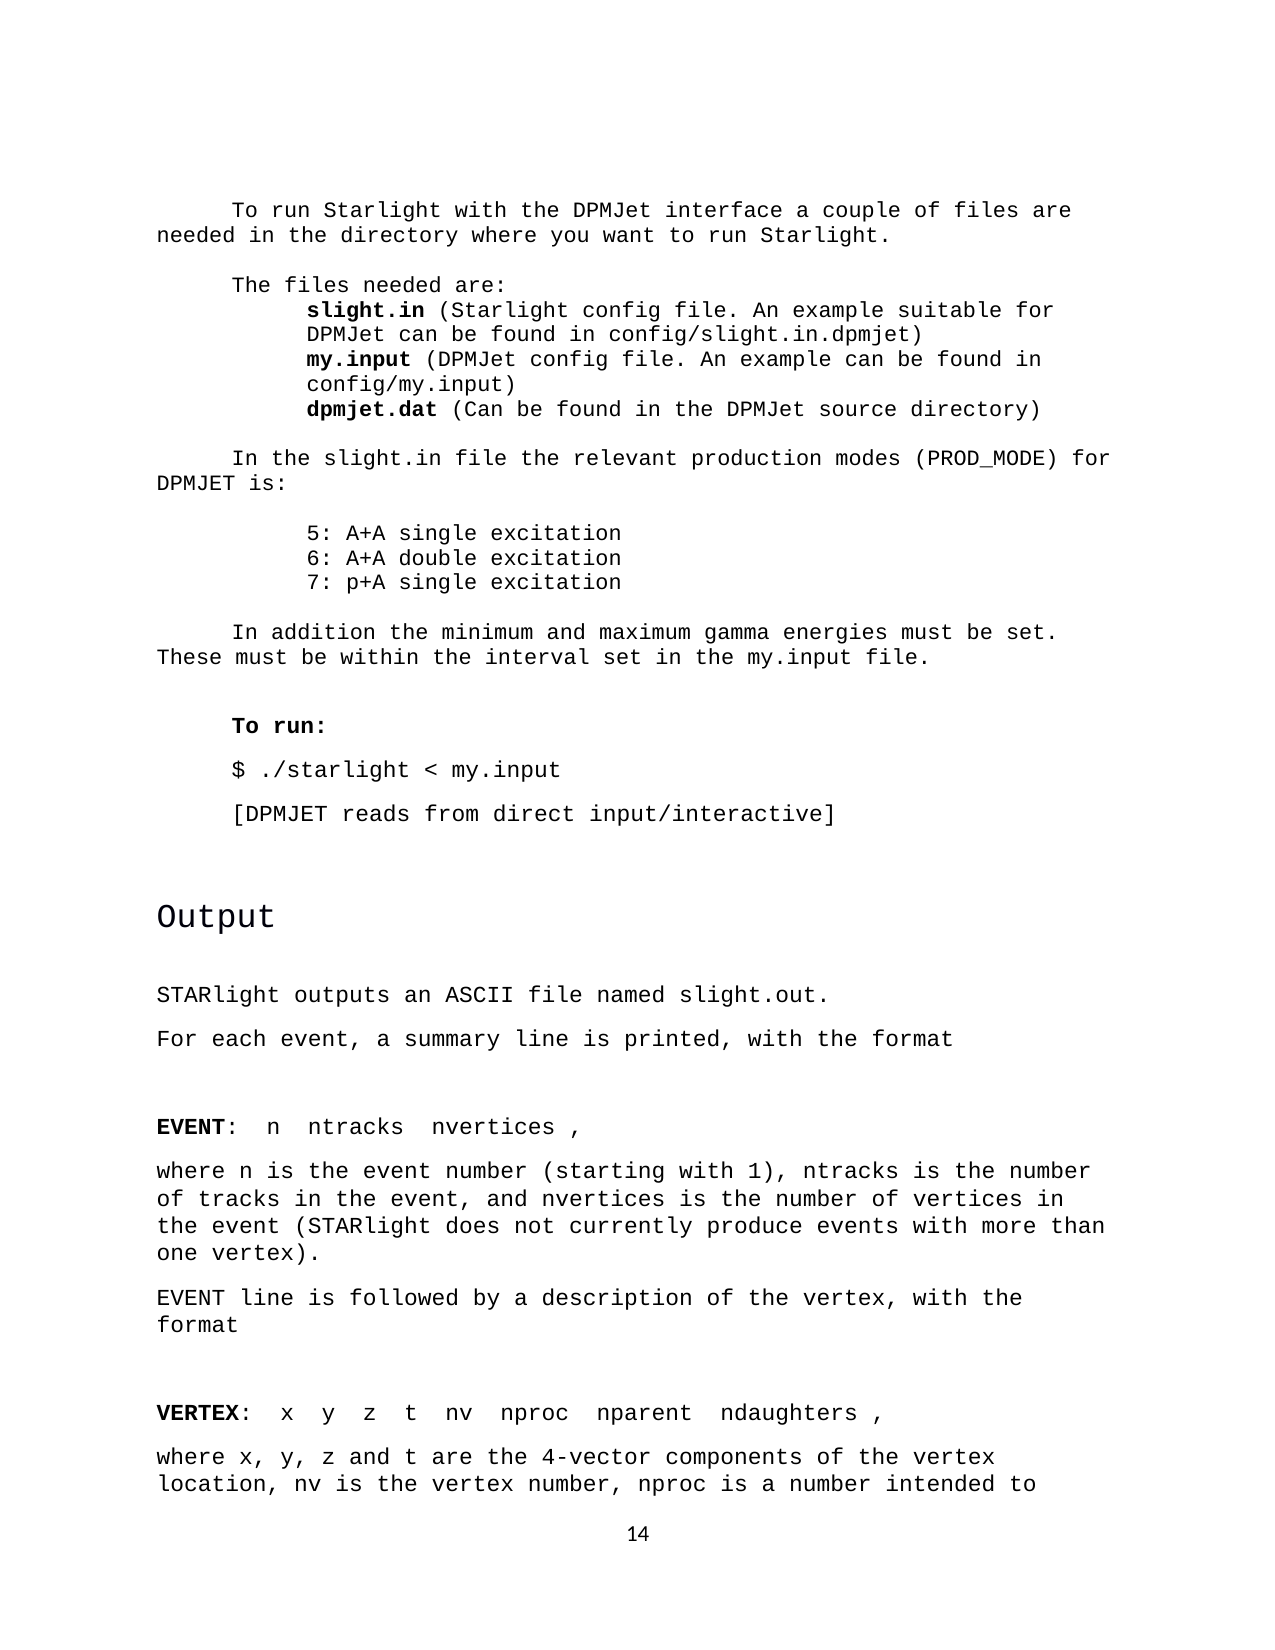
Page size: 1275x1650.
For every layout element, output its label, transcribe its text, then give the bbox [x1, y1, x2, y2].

subtitle Output [156, 899, 1118, 937]
text slight.in (Starlight config file. An example suitable for DPMJet can be found in config/slight.in.dpmjet) [156, 299, 1118, 348]
text VERTEX: x y z t nv nproc nparent ndaughters , [156, 1401, 1118, 1427]
text $ ./starlight < my.input [156, 759, 1118, 785]
text dpmjet.dat (Can be found in the DPMJet source directory) [156, 398, 1118, 423]
text [DPMJET reads from direct input/interactive] [156, 803, 1118, 829]
text In addition the minimum and maximum gamma energies must be set. These must be within the interval set in the my.input file. [156, 621, 1118, 671]
text EVENT: n ntracks nvertices , [156, 1116, 1118, 1141]
text 7: p+A single excitation [156, 571, 1118, 596]
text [156, 1445, 1118, 1499]
text STARlight outputs an ASCII file named slight.out. [156, 983, 1118, 1009]
text where n is the event number (starting with 1), ntracks is the number of tracks in the event, and nvertices is the number of vertices in the event (STARlight does not currently produce events with more than one vertex). [156, 1159, 1118, 1268]
text To run Starlight with the DPMJet interface a couple of files are needed in the directory where you want to run Starlight. [156, 199, 1118, 249]
text 6: A+A double excitation [156, 547, 1118, 571]
text The files needed are: [156, 274, 1118, 299]
text For each event, a summary line is printed, with the format [156, 1027, 1118, 1053]
text EVENT line is followed by a description of the vertex, with the format [156, 1286, 1118, 1339]
text 5: A+A single excitation [156, 522, 1118, 547]
text In the slight.in file the relevant production modes (PROD_MODE) for DPMJET is: [156, 447, 1118, 497]
text my.input (DPMJet config file. An example can be found in config/my.input) [156, 348, 1118, 398]
text To run: [156, 715, 1118, 741]
